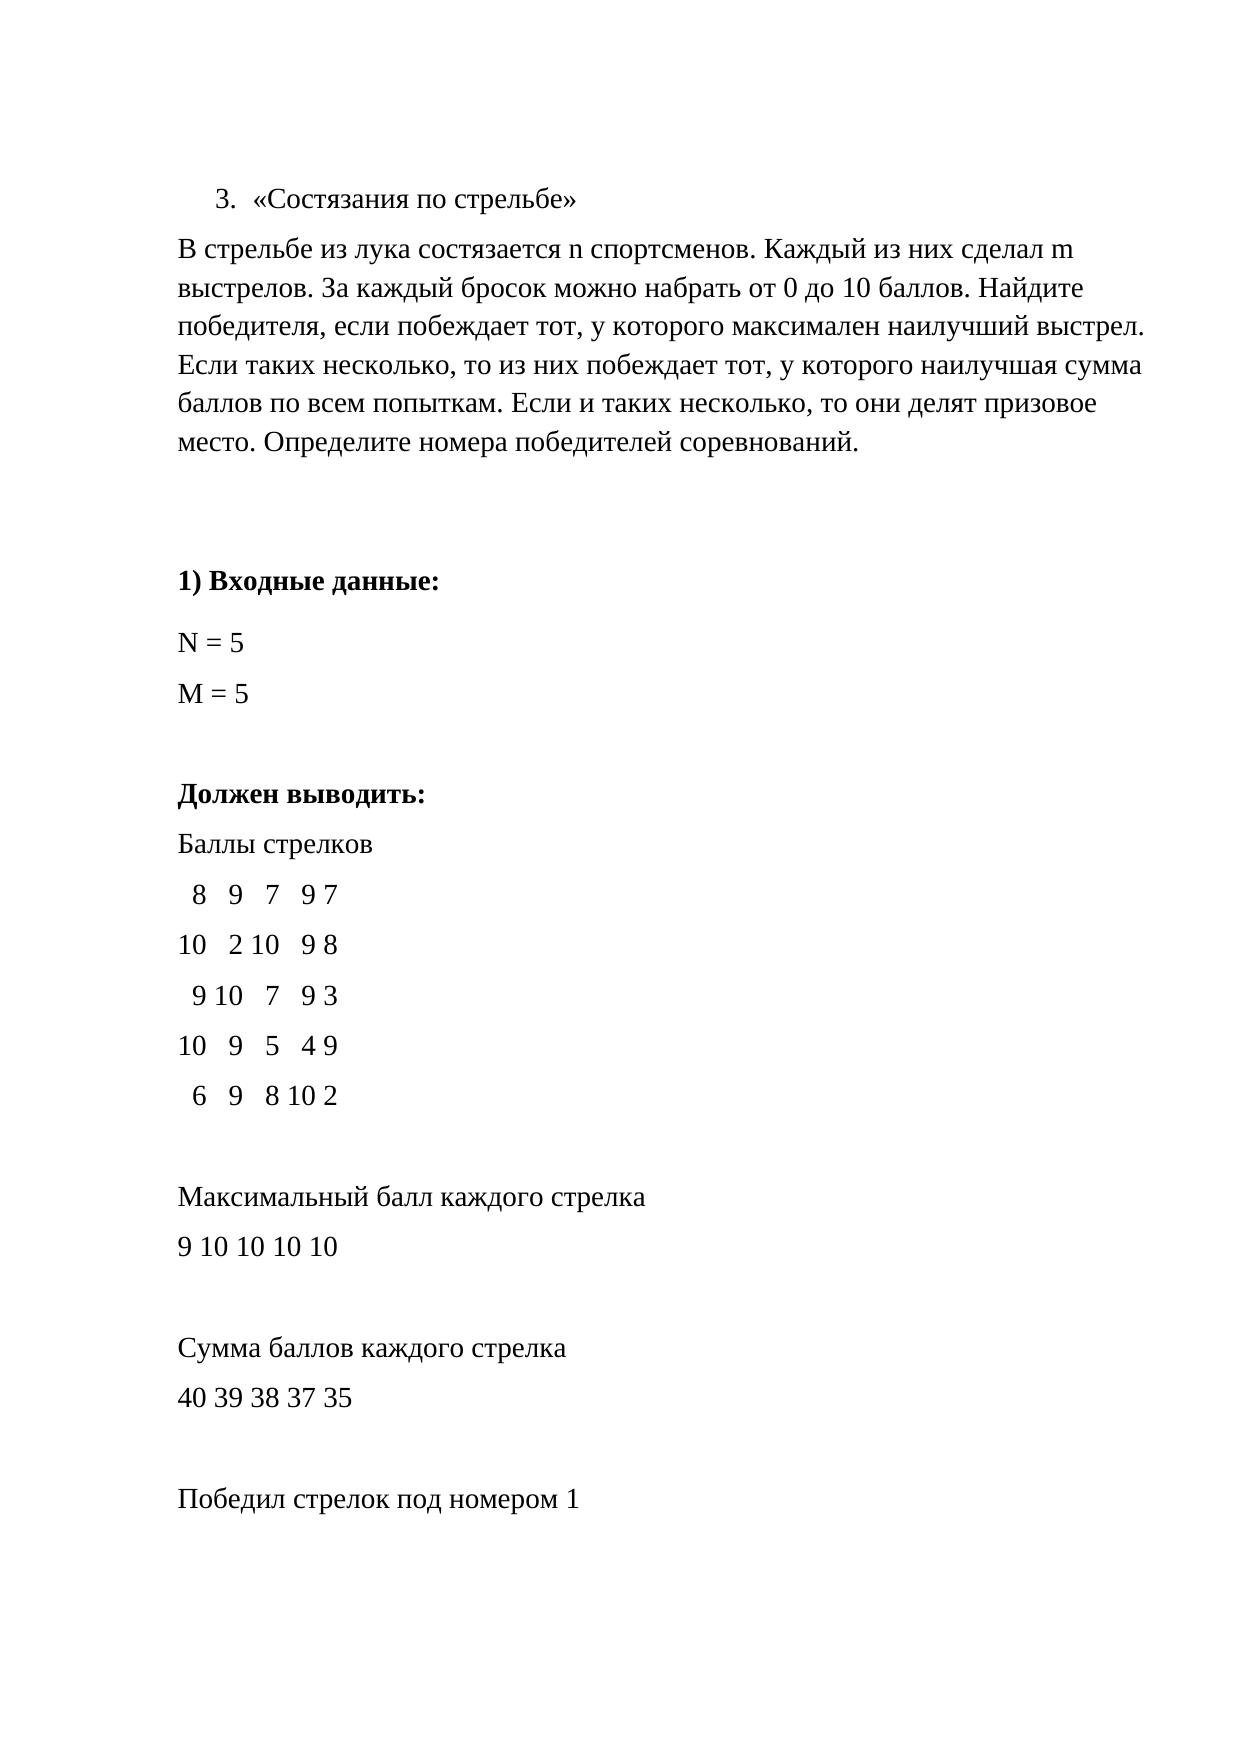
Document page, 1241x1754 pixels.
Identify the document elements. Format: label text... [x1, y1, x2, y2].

text В стрельбе из лука состязается n спортсменов. Каждый из них сделал m выстрелов. За каждый бросок можно набрать от 0 до 10 баллов. Найдите победителя, если побеждает тот, у которого максимален наилучший выстрел. Если таких несколько, то из них побеждает тот, у которого наилучшая сумма баллов по всем попыткам. Если и таких несколько, то они делят призовое место. Определите номера победителей соревнований. [177, 231, 1152, 457]
text Должен выводить: [177, 776, 1152, 810]
text 9 10 7 9 3 [177, 978, 1152, 1011]
text Победил стрелок под номером 1 [177, 1481, 1152, 1514]
text M = 5 [177, 676, 1152, 709]
text 6 9 8 10 2 [177, 1078, 1152, 1112]
text 10 9 5 4 9 [177, 1028, 1152, 1061]
text 8 9 7 9 7 [177, 877, 1152, 911]
text 40 39 38 37 35 [177, 1380, 1152, 1414]
text 1) Входные данные: [177, 563, 1152, 596]
list «Состязания по стрельбе» [215, 181, 1152, 214]
text Максимальный балл каждого стрелка [177, 1179, 1152, 1212]
text 10 2 10 9 8 [177, 927, 1152, 961]
text N = 5 [177, 625, 1152, 659]
text 9 10 10 10 10 [177, 1229, 1152, 1263]
text Баллы стрелков [177, 827, 1152, 860]
text Сумма баллов каждого стрелка [177, 1330, 1152, 1363]
